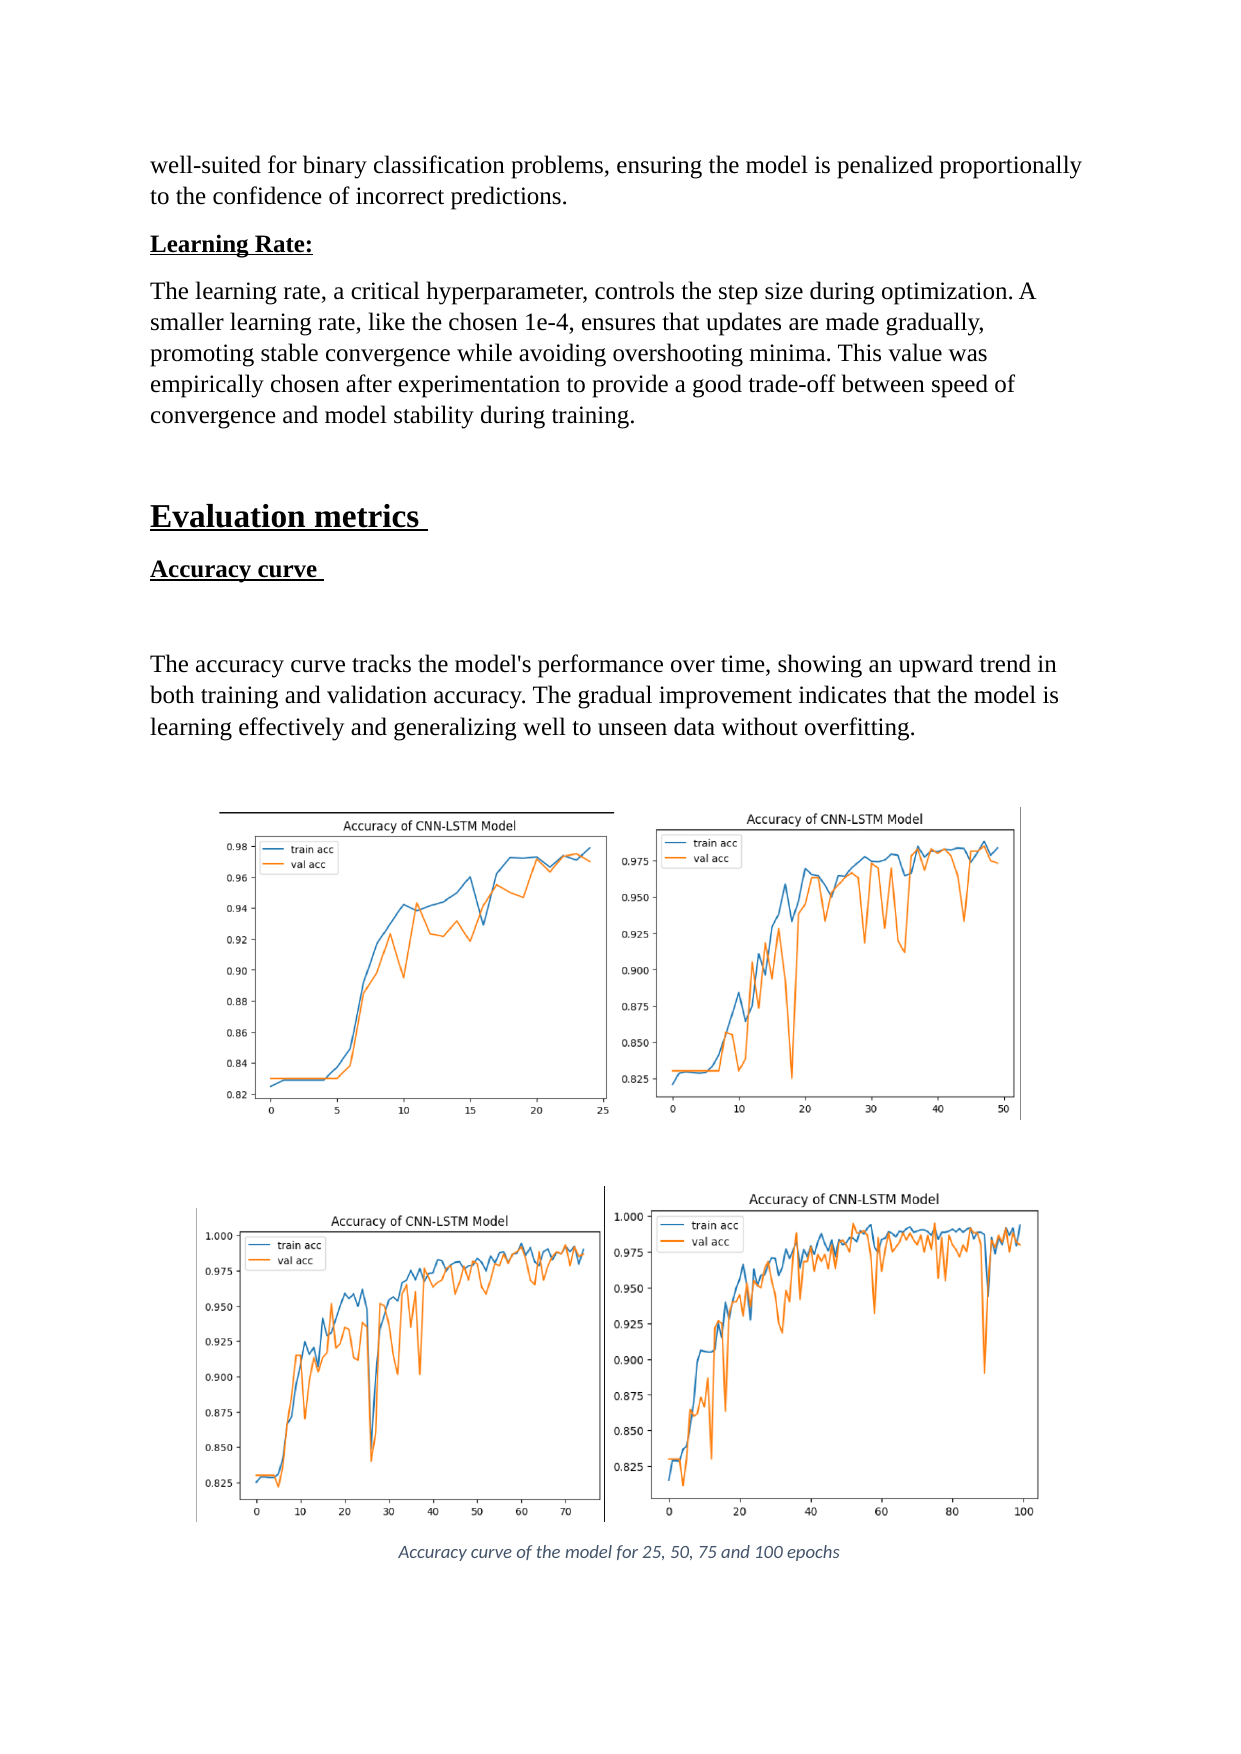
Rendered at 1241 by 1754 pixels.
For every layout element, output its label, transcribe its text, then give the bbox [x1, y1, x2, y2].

text The learning rate, a critical hyperparameter, controls the step size during optimization. A smaller learning rate, like the chosen 1e-4, ensures that updates are made gradually, promoting stable convergence while avoiding overshooting minima. This value was empirically chosen after experimentation to provide a good trade-off between speed of convergence and model stability during training. [150, 276, 1090, 429]
text Accuracy curve [150, 554, 1090, 583]
picture [196, 1186, 1044, 1522]
picture [219, 807, 1021, 1120]
text Learning Rate: [150, 229, 1090, 257]
text The accuracy curve tracks the model's performance over time, showing an upward trend in both training and validation accuracy. The gradual improvement indicates that the model is learning effectively and generalizing well to unseen data without overfitting. [150, 649, 1090, 740]
text Accuracy curve of the model for 25, 50, 75 and 100 epochs [150, 1541, 1090, 1563]
text Evaluation metrics [150, 496, 1090, 534]
